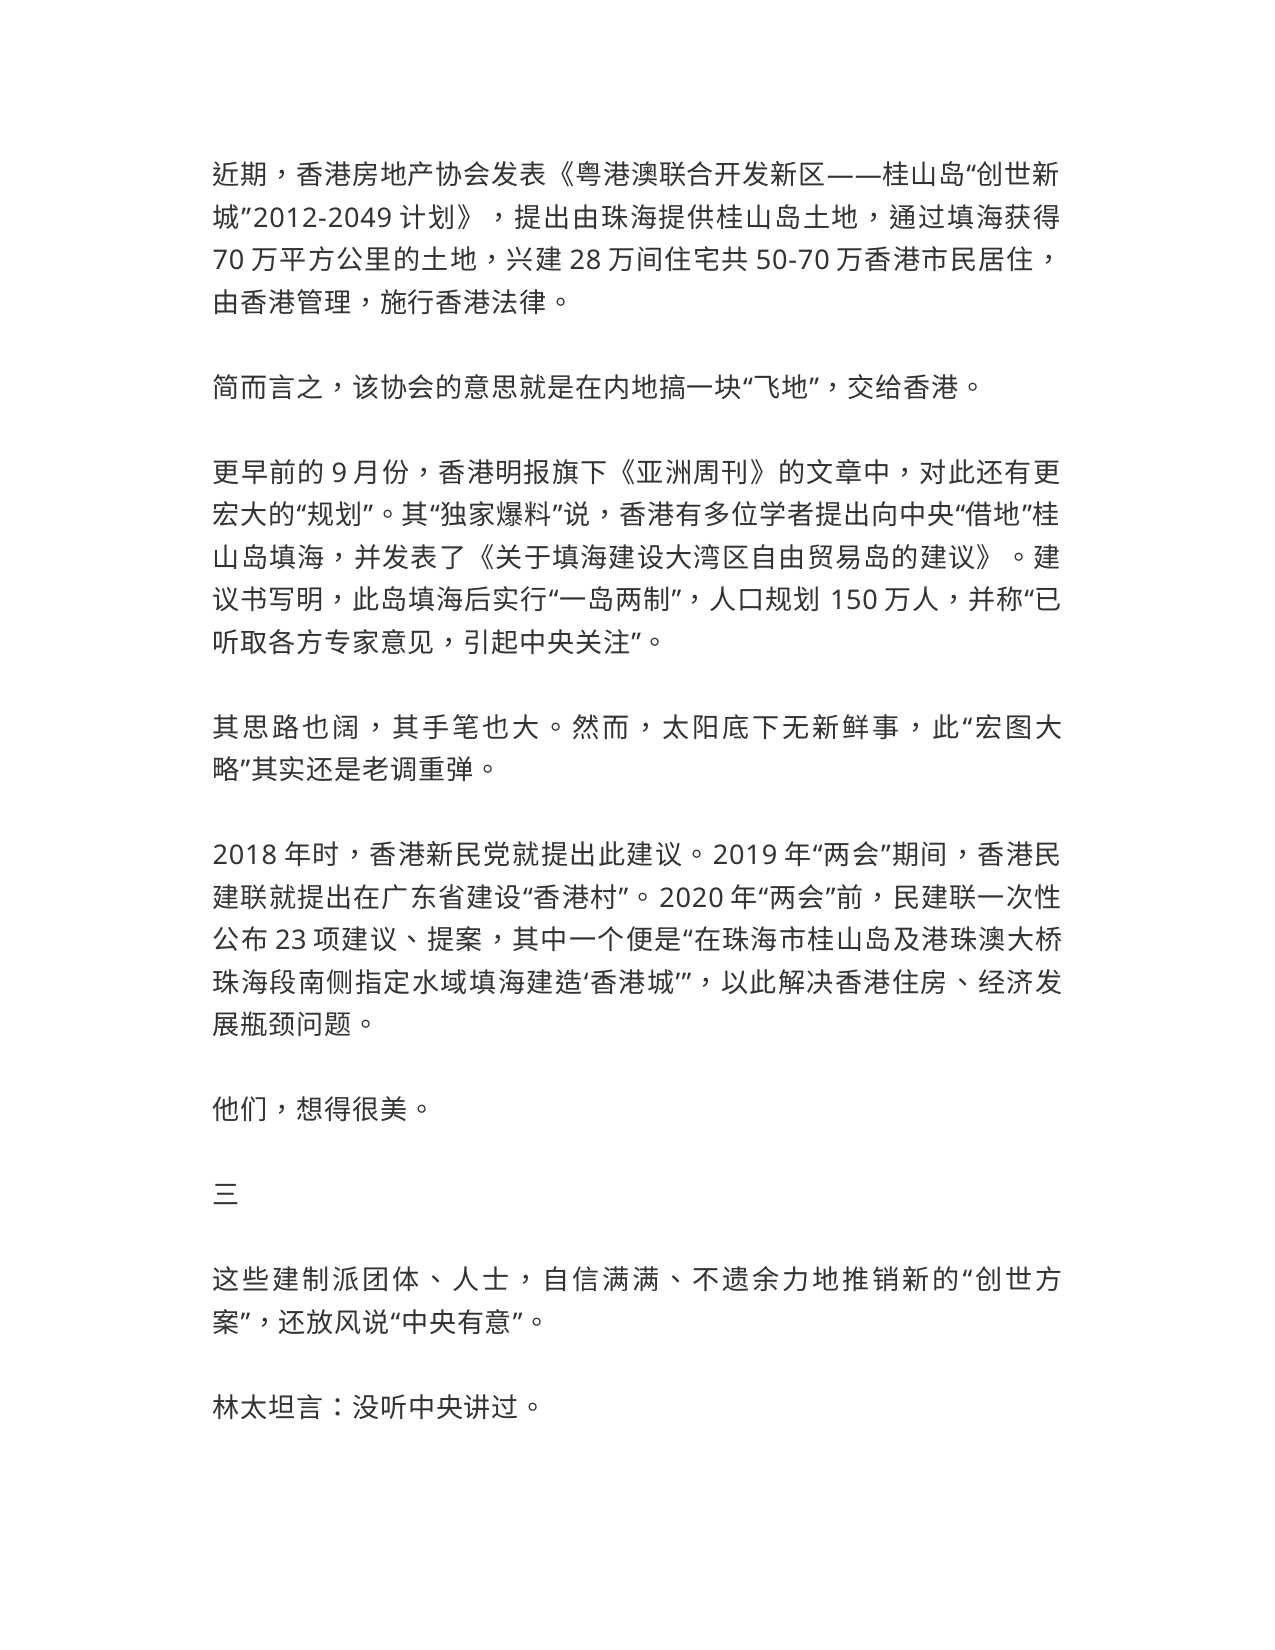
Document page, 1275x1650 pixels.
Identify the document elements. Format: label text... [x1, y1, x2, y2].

text 林太坦言：没听中央讲过。 [212, 1382, 1062, 1425]
text 这些建制派团体、人士，自信满满、不遗余力地推销新的“创世方案”，还放风说“中央有意”。 [212, 1255, 1062, 1340]
text 简而言之，该协会的意思就是在内地搞一块“飞地”，交给香港。 [212, 362, 1062, 405]
text 2018年时，香港新民党就提出此建议。2019年“两会”期间，香港民建联就提出在广东省建设“香港村”。2020年“两会”前，民建联一次性公布23项建议、提案，其中一个便是“在珠海市桂山岛及港珠澳大桥珠海段南侧指定水域填海建造‘香港城’”，以此解决香港住房、经济发展瓶颈问题。 [212, 830, 1062, 1042]
text 其思路也阔，其手笔也大。然而，太阳底下无新鲜事，此“宏图大略”其实还是老调重弹。 [212, 702, 1062, 787]
text 三 [212, 1170, 1062, 1212]
text 更早前的9月份，香港明报旗下《亚洲周刊》的文章中，对此还有更宏大的“规划”。其“独家爆料”说，香港有多位学者提出向中央“借地”桂山岛填海，并发表了《关于填海建设大湾区自由贸易岛的建议》。建议书写明，此岛填海后实行“一岛两制”，人口规划150万人，并称“已听取各方专家意见，引起中央关注”。 [212, 447, 1062, 660]
text 他们，想得很美。 [212, 1085, 1062, 1127]
text 近期，香港房地产协会发表《粤港澳联合开发新区——桂山岛“创世新城”2012-2049计划》，提出由珠海提供桂山岛土地，通过填海获得70万平方公里的土地，兴建28万间住宅共50-70万香港市民居住，由香港管理，施行香港法律。 [212, 150, 1062, 320]
